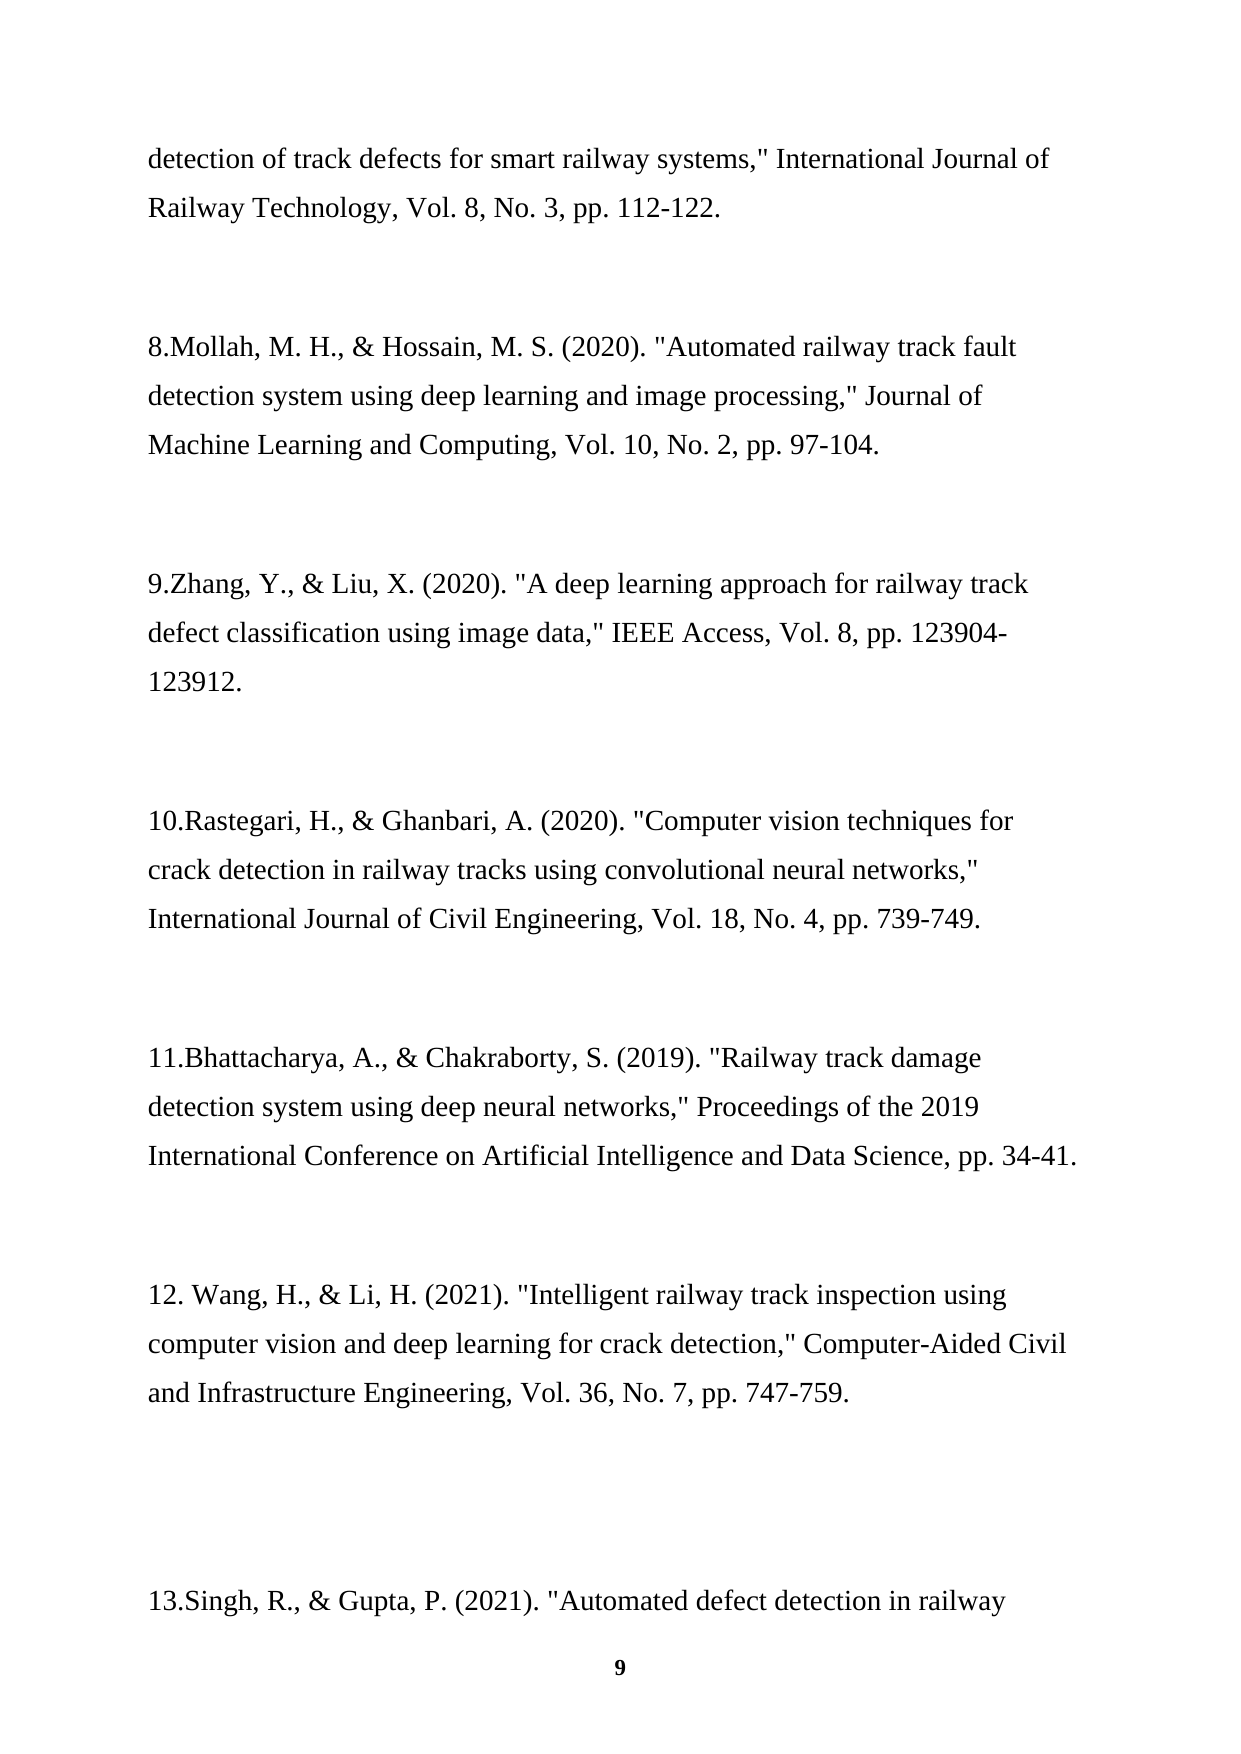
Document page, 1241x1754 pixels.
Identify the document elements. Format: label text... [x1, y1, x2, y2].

text 10.Rastegari, H., & Ghanbari, A. (2020). "Computer vision techniques for crack detection in railway tracks using convolutional neural networks," International Journal of Civil Engineering, Vol. 18, No. 4, pp. 739-749. [148, 803, 1080, 935]
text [148, 142, 1080, 224]
text 9.Zhang, Y., & Liu, X. (2020). "A deep learning approach for railway track defect classification using image data," IEEE Access, Vol. 8, pp. 123904-123912. [148, 566, 1080, 698]
text 8.Mollah, M. H., & Hossain, M. S. (2020). "Automated railway track fault detection system using deep learning and image processing," Journal of Machine Learning and Computing, Vol. 10, No. 2, pp. 97-104. [148, 329, 1080, 461]
text 11.Bhattacharya, A., & Chakraborty, S. (2019). "Railway track damage detection system using deep neural networks," Proceedings of the 2019 International Conference on Artificial Intelligence and Data Science, pp. 34-41. [148, 1040, 1080, 1172]
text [148, 1583, 1080, 1617]
text 12. Wang, H., & Li, H. (2021). "Intelligent railway track inspection using computer vision and deep learning for crack detection," Computer-Aided Civil and Infrastructure Engineering, Vol. 36, No. 7, pp. 747-759. [148, 1277, 1080, 1408]
